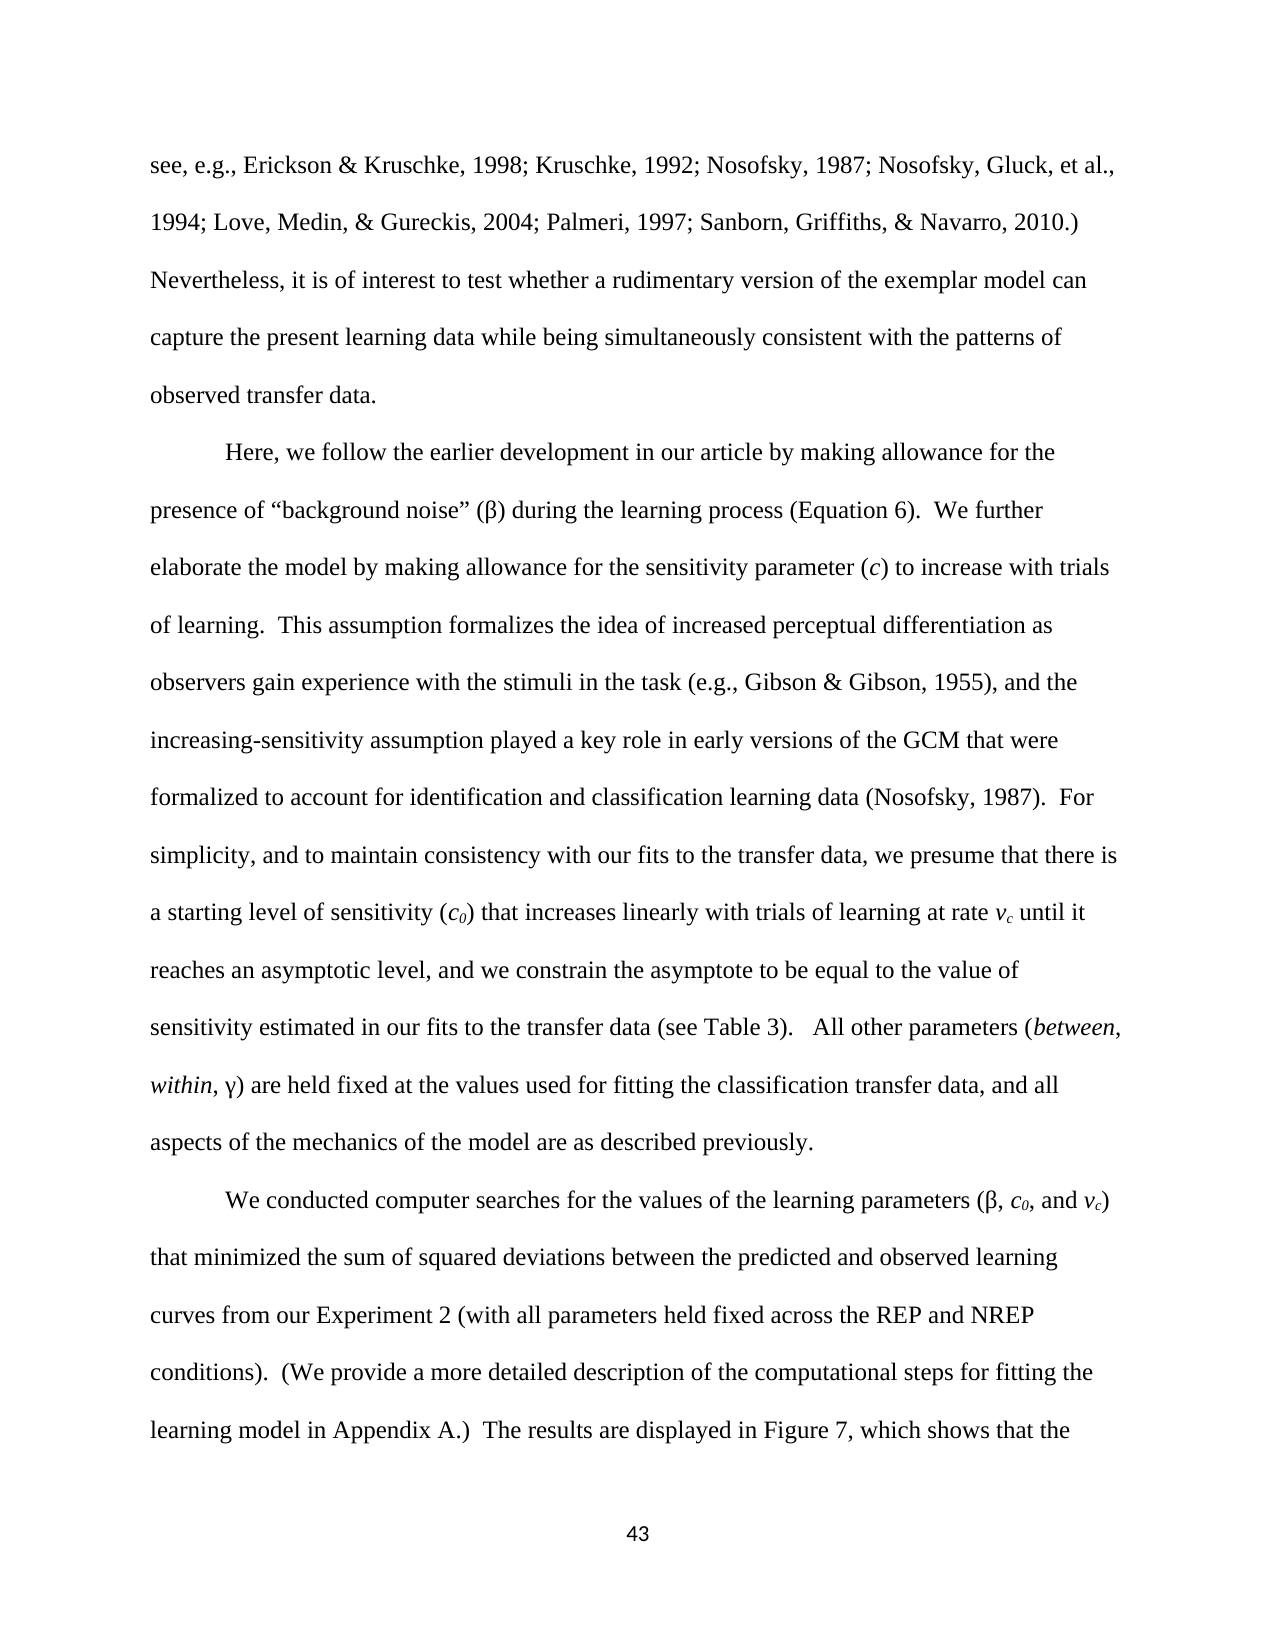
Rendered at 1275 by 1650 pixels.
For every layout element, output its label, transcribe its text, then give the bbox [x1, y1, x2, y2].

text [150, 1185, 1125, 1444]
text Here, we follow the earlier development in our article by making allowance for the presence of “background noise” (β) during the learning process (Equation 6). We further elaborate the model by making allowance for the sensitivity parameter (c) to increase with trials of learning. This assumption formalizes the idea of increased perceptual differentiation as observers gain experience with the stimuli in the task (e.g., Gibson & Gibson, 1955), and the increasing-sensitivity assumption played a key role in early versions of the GCM that were formalized to account for identification and classification learning data (Nosofsky, 1987). For simplicity, and to maintain consistency with our fits to the transfer data, we presume that there is a starting level of sensitivity (c0) that increases linearly with trials of learning at rate vc until it reaches an asymptotic level, and we constrain the asymptote to be equal to the value of sensitivity estimated in our fits to the transfer data (see Table 3). All other parameters (between, within, γ) are held fixed at the values used for fitting the classification transfer data, and all aspects of the mechanics of the model are as described previously. [150, 437, 1125, 1156]
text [150, 150, 1125, 409]
